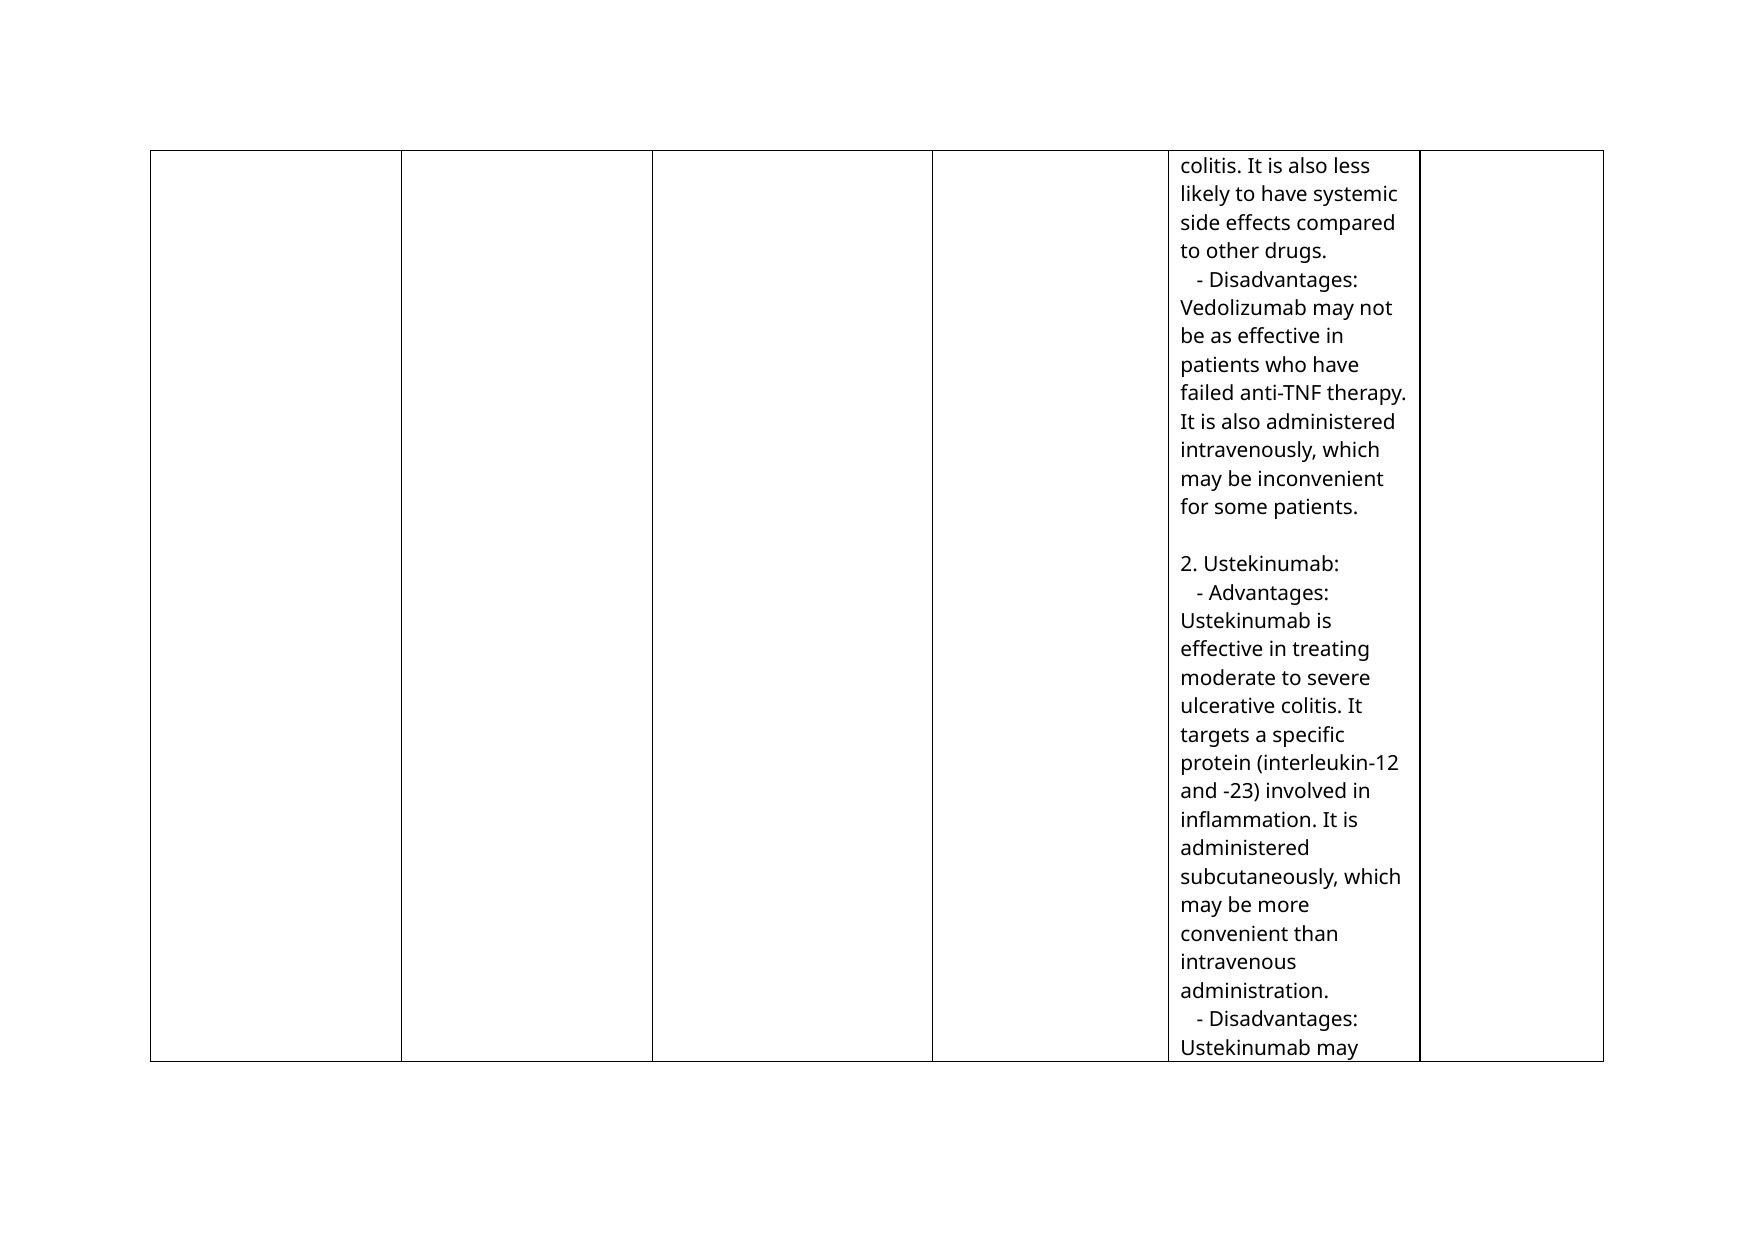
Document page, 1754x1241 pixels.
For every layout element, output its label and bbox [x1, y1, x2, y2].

table_cell [1421, 151, 1603, 1061]
table_cell [1169, 151, 1419, 1061]
table_cell [933, 151, 1168, 1061]
table_cell [402, 151, 652, 1061]
table_cell [151, 151, 401, 1061]
table_cell [653, 151, 932, 1061]
